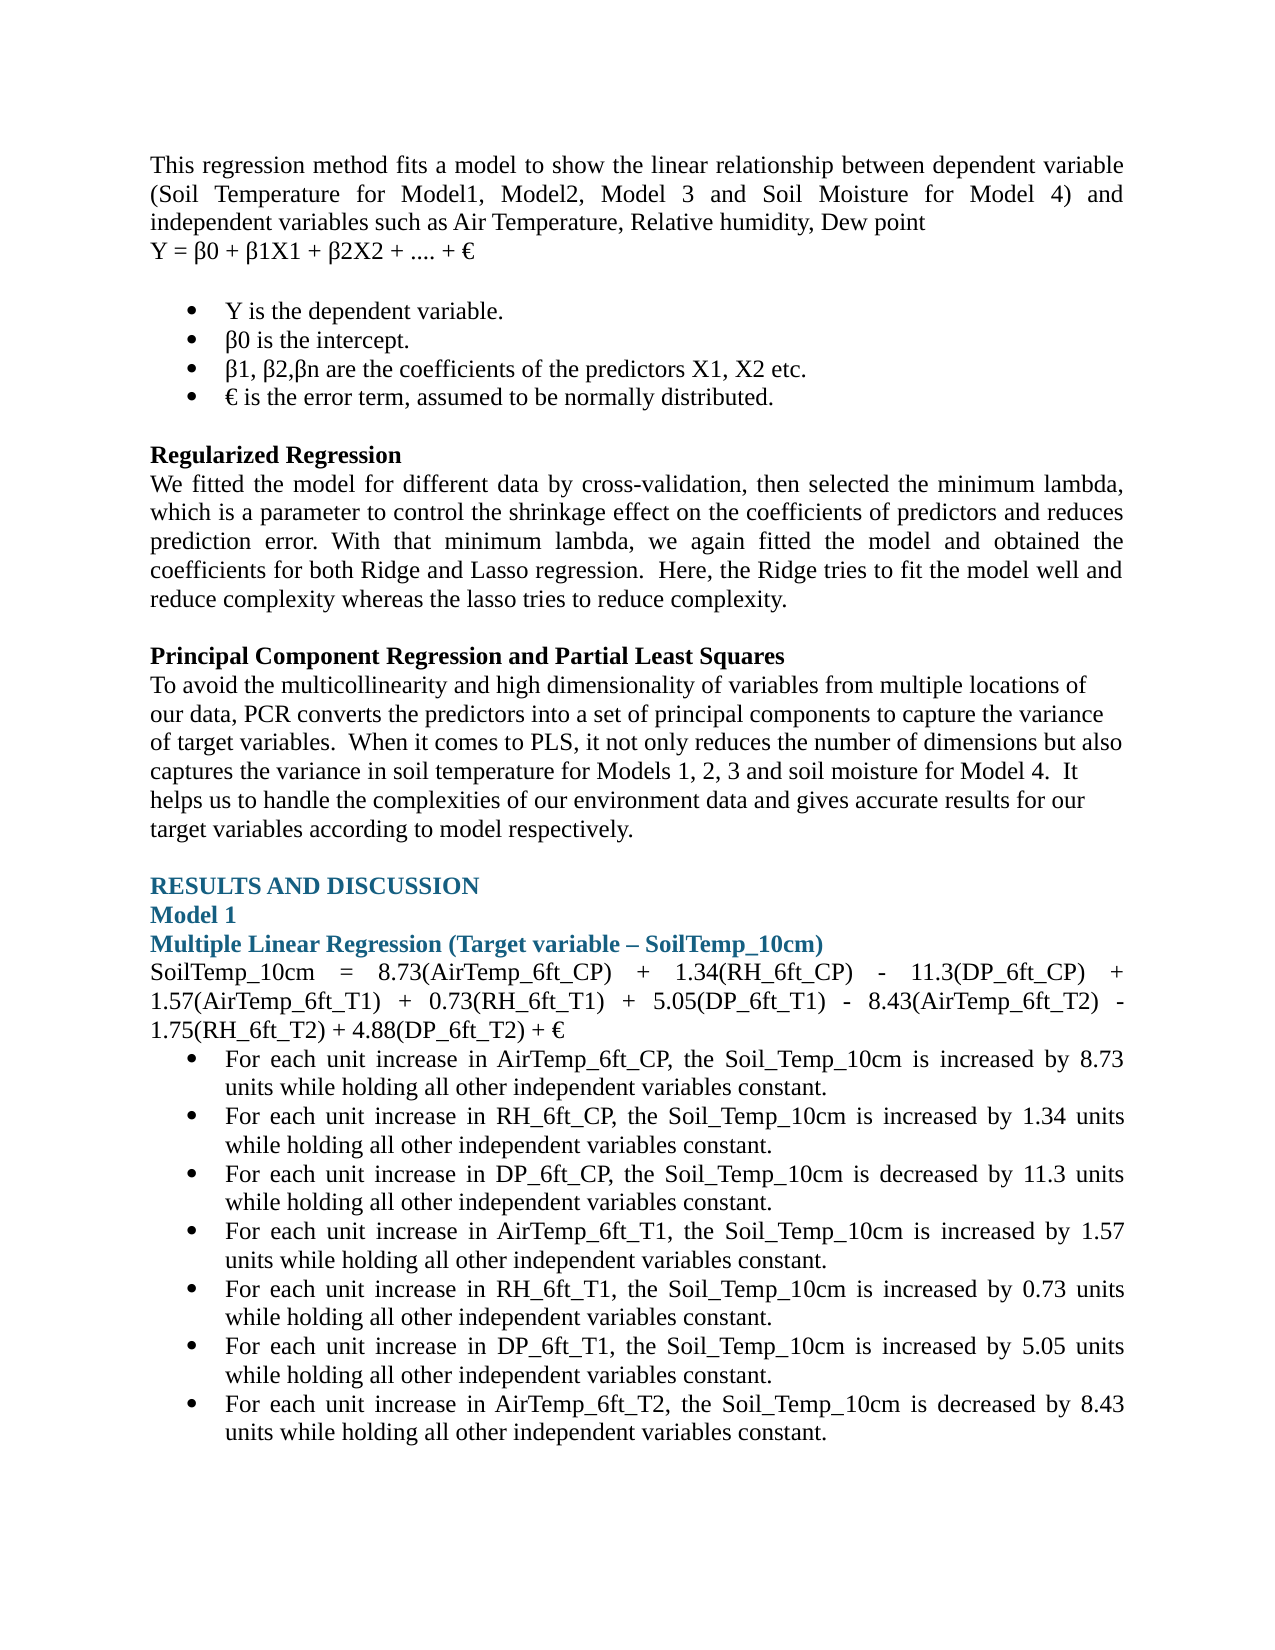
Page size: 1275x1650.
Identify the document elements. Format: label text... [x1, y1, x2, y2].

list β1, β2,βn are the coefficients of the predictors X1, X2 etc. [187, 354, 1125, 382]
list For each unit increase in DP_6ft_T1, the Soil_Temp_10cm is increased by 5.05 units while holding all other independent variables constant. [187, 1331, 1125, 1389]
list € is the error term, assumed to be normally distributed. [187, 382, 1125, 411]
text This regression method fits a model to show the linear relationship between dependent variable (Soil Temperature for Model1, Model2, Model 3 and Soil Moisture for Model 4) and independent variables such as Air Temperature, Relative humidity, Dew point [150, 150, 1125, 236]
text Model 1 [150, 900, 1125, 929]
text Regularized Regression [150, 440, 1125, 469]
text SoilTemp_10cm = 8.73(AirTemp_6ft_CP) + 1.34(RH_6ft_CP) - 11.3(DP_6ft_CP) + 1.57(AirTemp_6ft_T1) + 0.73(RH_6ft_T1) + 5.05(DP_6ft_T1) - 8.43(AirTemp_6ft_T2) - 1.75(RH_6ft_T2) + 4.88(DP_6ft_T2) + € [150, 957, 1125, 1044]
list For each unit increase in AirTemp_6ft_T2, the Soil_Temp_10cm is decreased by 8.43 units while holding all other independent variables constant. [187, 1389, 1125, 1446]
text RESULTS AND DISCUSSION [150, 871, 1125, 900]
text Principal Component Regression and Partial Least Squares [150, 641, 1125, 670]
text Multiple Linear Regression (Target variable – SoilTemp_10cm) [150, 929, 1125, 957]
list For each unit increase in DP_6ft_CP, the Soil_Temp_10cm is decreased by 11.3 units while holding all other independent variables constant. [187, 1159, 1125, 1216]
text We fitted the model for different data by cross-validation, then selected the minimum lambda, which is a parameter to control the shrinkage effect on the coefficients of predictors and reduces prediction error. ⁤⁤With that minimum lambda, we again fitted the model and obtained the coefficients for both Ridge and Lasso regression. Here, the Ridge tries to fit the model well and reduce complexity whereas the lasso tries to reduce complexity. [150, 469, 1125, 612]
text Y = β0 + β1X1 + β2X2 + .... + € [150, 236, 1125, 265]
list For each unit increase in RH_6ft_T1, the Soil_Temp_10cm is increased by 0.73 units while holding all other independent variables constant. [187, 1274, 1125, 1331]
text To avoid the multicollinearity and high dimensionality of variables from multiple locations of our data, PCR converts the predictors into a set of principal components to capture the variance of target variables. When it comes to PLS, it not only reduces the number of dimensions but also captures the variance in soil temperature for Models 1, 2, 3 and soil moisture for Model 4. It helps us to handle the complexities of our environment data and gives accurate results for our target variables according to model respectively. [150, 670, 1125, 842]
list For each unit increase in AirTemp_6ft_T1, the Soil_Temp_10cm is increased by 1.57 units while holding all other independent variables constant. [187, 1216, 1125, 1274]
list β0 is the intercept. [187, 325, 1125, 354]
list Y is the dependent variable. [187, 296, 1125, 325]
list For each unit increase in AirTemp_6ft_CP, the Soil_Temp_10cm is increased by 8.73 units while holding all other independent variables constant. [187, 1044, 1125, 1101]
list For each unit increase in RH_6ft_CP, the Soil_Temp_10cm is increased by 1.34 units while holding all other independent variables constant. [187, 1101, 1125, 1159]
